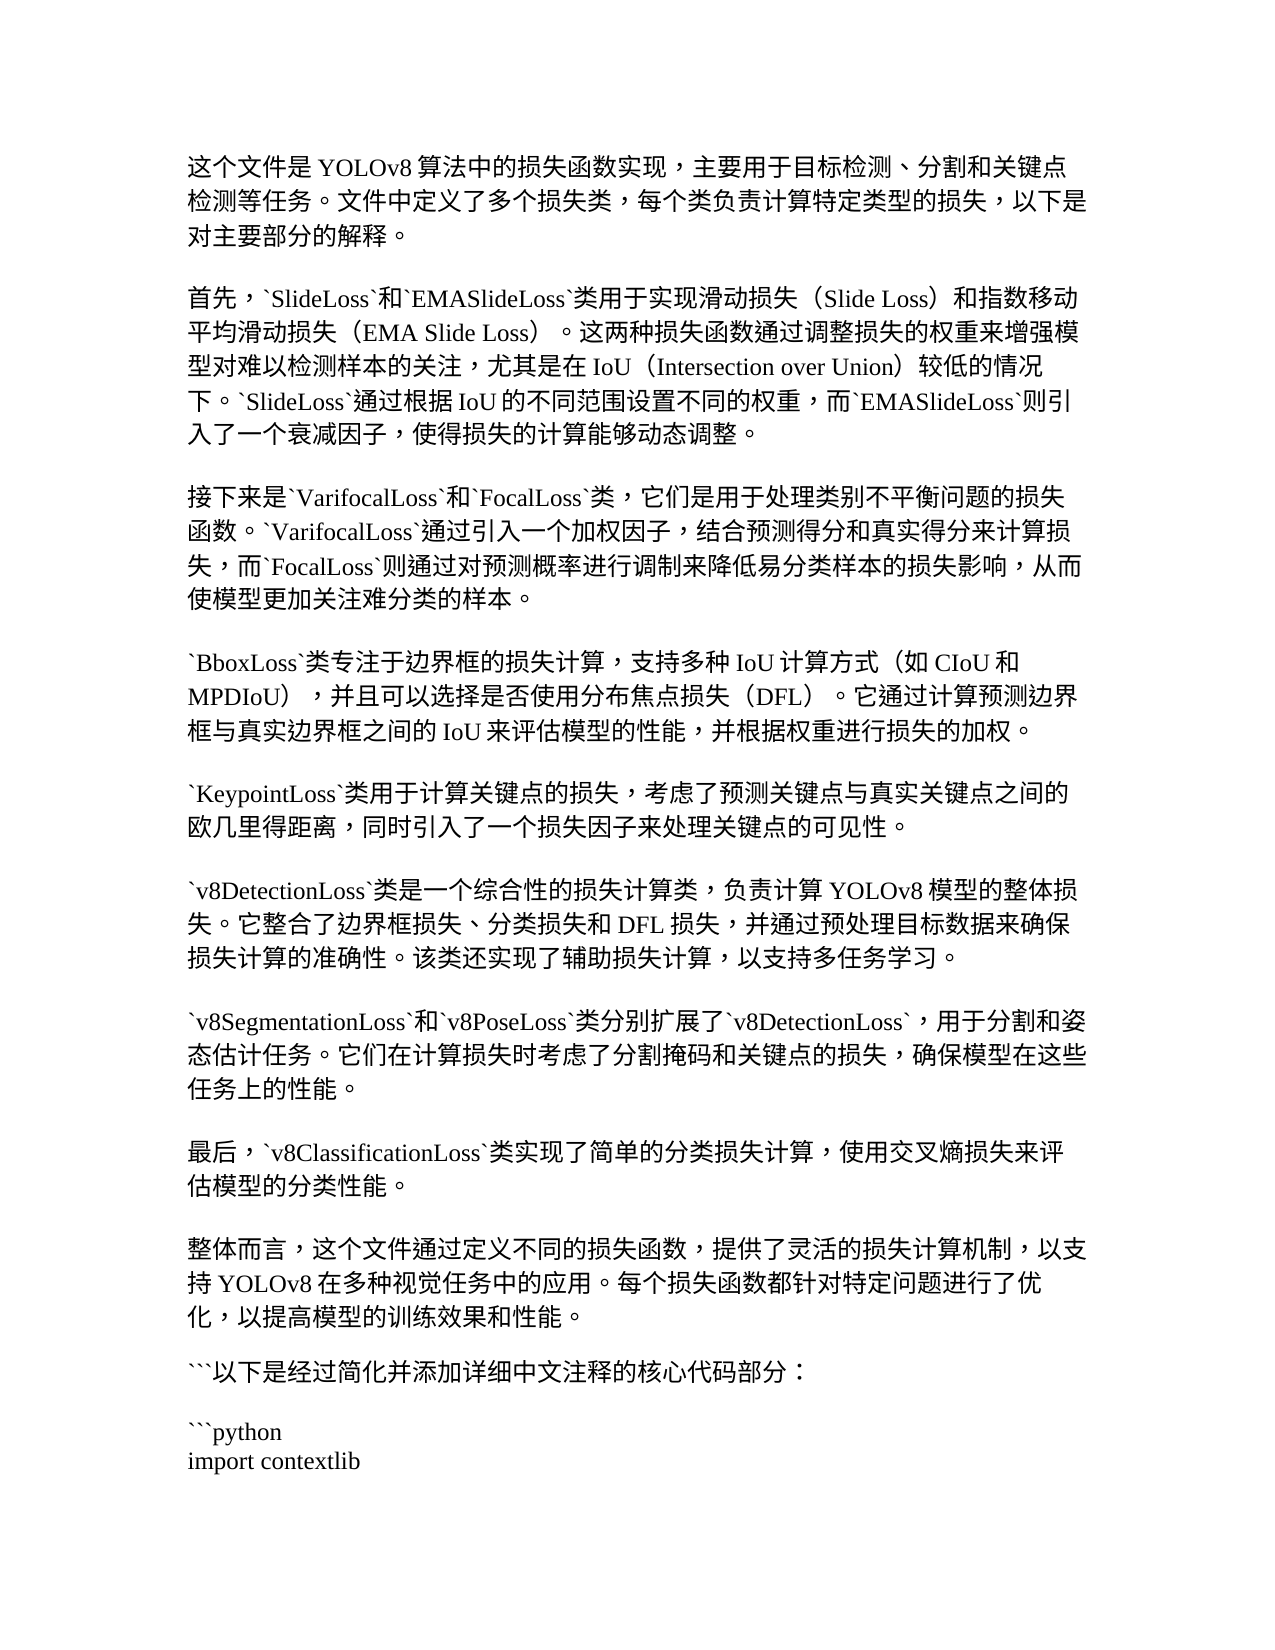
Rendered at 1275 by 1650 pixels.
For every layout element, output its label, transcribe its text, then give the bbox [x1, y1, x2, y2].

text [187, 1354, 1087, 1475]
text 这个文件是YOLOv8算法中的损失函数实现，主要用于目标检测、分割和关键点检测等任务。文件中定义了多个损失类，每个类负责计算特定类型的损失，以下是对主要部分的解释。 首先，`SlideLoss`和`EMASlideLoss`类用于实现滑动损失（Slide Loss）和指数移动平均滑动损失（EMA Slide Loss）。这两种损失函数通过调整损失的权重来增强模型对难以检测样本的关注，尤其是在IoU（Intersection over Union）较低的情况下。`SlideLoss`通过根据IoU的不同范围设置不同的权重，而`EMASlideLoss`则引入了一个衰减因子，使得损失的计算能够动态调整。 接下来是`VarifocalLoss`和`FocalLoss`类，它们是用于处理类别不平衡问题的损失函数。`VarifocalLoss`通过引入一个加权因子，结合预测得分和真实得分来计算损失，而`FocalLoss`则通过对预测概率进行调制来降低易分类样本的损失影响，从而使模型更加关注难分类的样本。 `BboxLoss`类专注于边界框的损失计算，支持多种IoU计算方式（如CIoU和MPDIoU），并且可以选择是否使用分布焦点损失（DFL）。它通过计算预测边界框与真实边界框之间的IoU来评估模型的性能，并根据权重进行损失的加权。 `KeypointLoss`类用于计算关键点的损失，考虑了预测关键点与真实关键点之间的欧几里得距离，同时引入了一个损失因子来处理关键点的可见性。 `v8DetectionLoss`类是一个综合性的损失计算类，负责计算YOLOv8模型的整体损失。它整合了边界框损失、分类损失和DFL损失，并通过预处理目标数据来确保损失计算的准确性。该类还实现了辅助损失计算，以支持多任务学习。 `v8SegmentationLoss`和`v8PoseLoss`类分别扩展了`v8DetectionLoss`，用于分割和姿态估计任务。它们在计算损失时考虑了分割掩码和关键点的损失，确保模型在这些任务上的性能。 最后，`v8ClassificationLoss`类实现了简单的分类损失计算，使用交叉熵损失来评估模型的分类性能。 整体而言，这个文件通过定义不同的损失函数，提供了灵活的损失计算机制，以支持YOLOv8在多种视觉任务中的应用。每个损失函数都针对特定问题进行了优化，以提高模型的训练效果和性能。 [187, 150, 1087, 1334]
